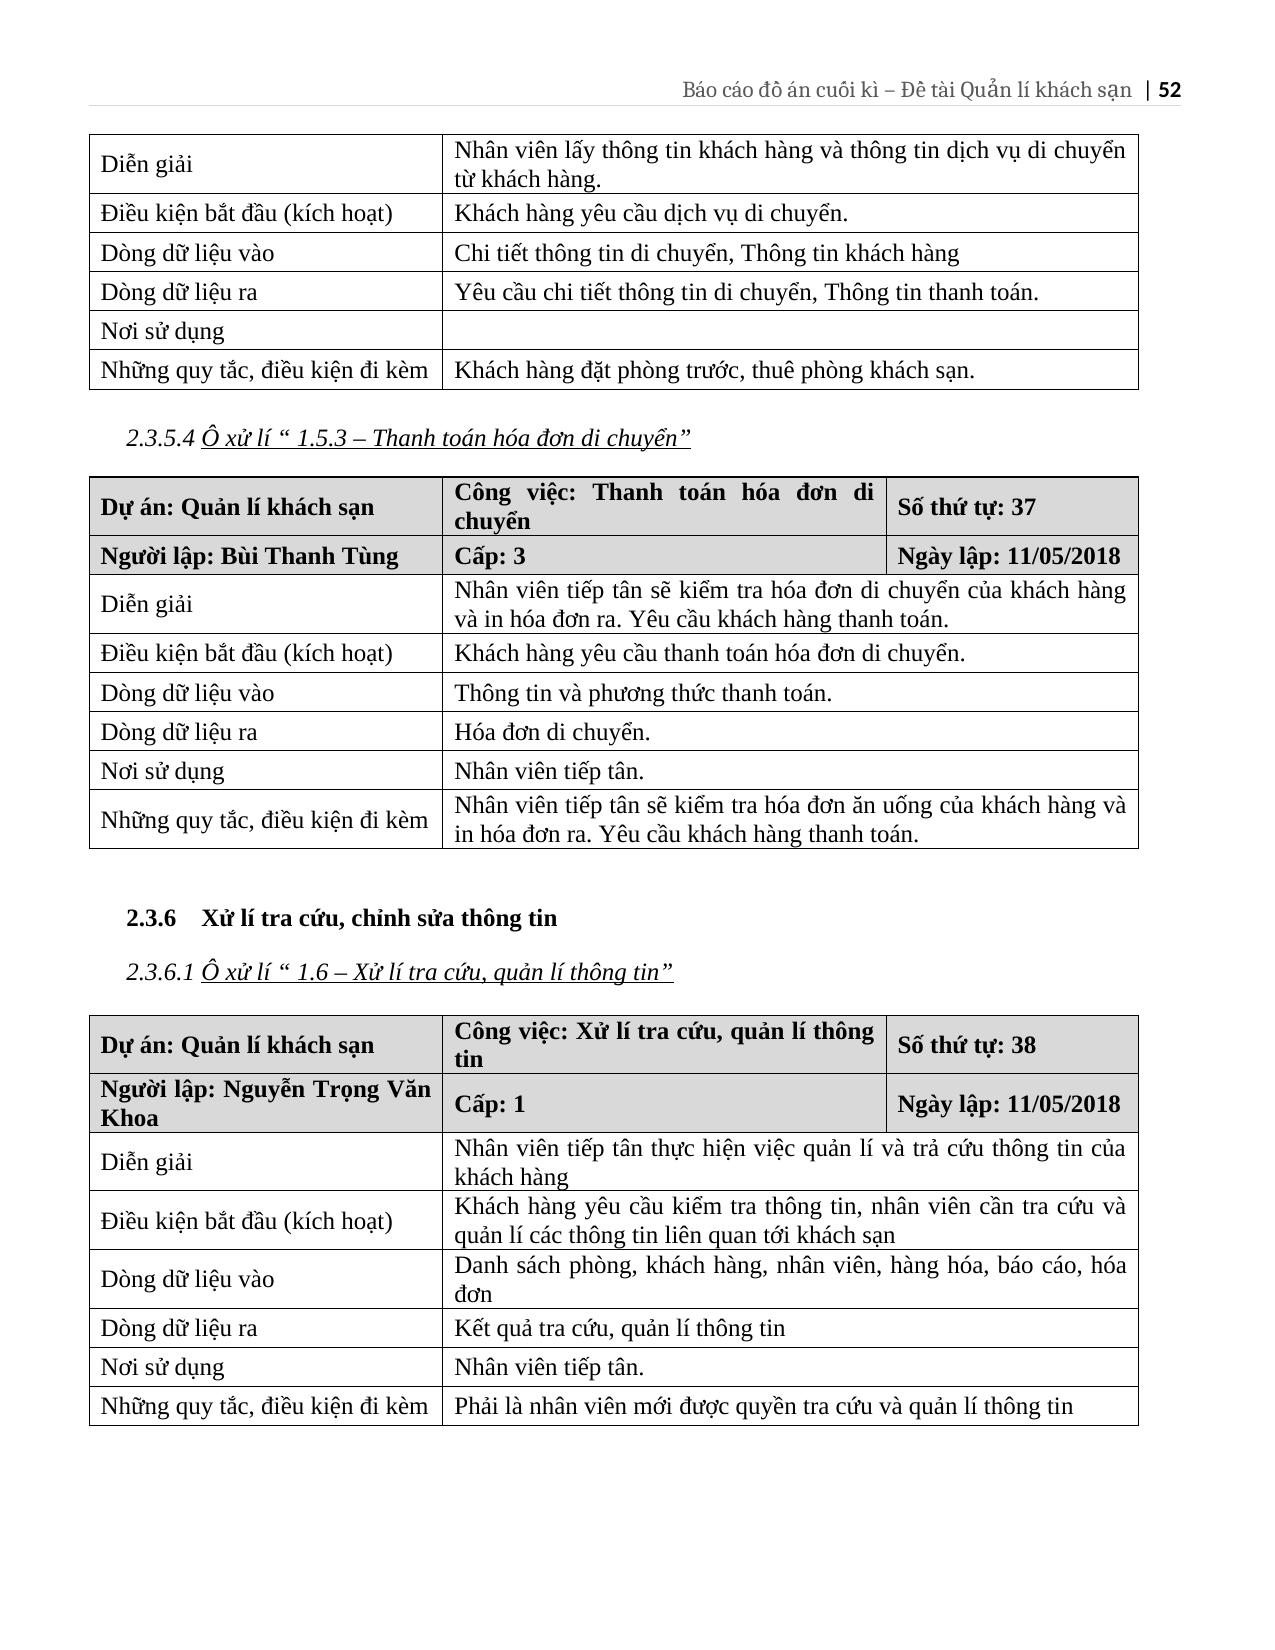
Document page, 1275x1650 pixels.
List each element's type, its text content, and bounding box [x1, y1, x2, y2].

table_cell Cấp: 3 [443, 536, 886, 574]
table_cell Dòng dữ liệu ra [90, 712, 442, 750]
table_cell Điều kiện bắt đầu (kích hoạt) [90, 634, 442, 672]
table_header Công việc: Thanh toán hóa đơn di chuyển [443, 478, 886, 535]
table_header Dự án: Quản lí khách sạn [90, 1016, 442, 1073]
table_cell Điều kiện bắt đầu (kích hoạt) [90, 1191, 442, 1249]
table_cell Danh sách phòng, khách hàng, nhân viên, hàng hóa, báo cáo, hóa đơn [443, 1250, 1138, 1307]
table_cell Dòng dữ liệu vào [90, 673, 442, 711]
table_cell Dòng dữ liệu vào [90, 1250, 442, 1307]
table_cell Dòng dữ liệu ra [90, 272, 442, 310]
table_cell Dòng dữ liệu ra [90, 1309, 442, 1347]
table_cell Dòng dữ liệu vào [90, 233, 442, 271]
table_cell Nhân viên lấy thông tin khách hàng và thông tin dịch vụ di chuyển từ khách hàng. [443, 135, 1138, 193]
table_header Số thứ tự: 37 [887, 478, 1138, 535]
table_cell Thông tin và phương thức thanh toán. [443, 673, 1138, 711]
table_cell Ngày lập: 11/05/2018 [887, 1074, 1138, 1132]
table_header Công việc: Xử lí tra cứu, quản lí thông tin [443, 1016, 886, 1073]
table_cell Khách hàng đặt phòng trước, thuê phòng khách sạn. [443, 350, 1138, 388]
table_cell Khách hàng yêu cầu dịch vụ di chuyển. [443, 194, 1138, 232]
table_cell Những quy tắc, điều kiện đi kèm [90, 790, 442, 848]
table_cell Hóa đơn di chuyển. [443, 712, 1138, 750]
table_cell Kết quả tra cứu, quản lí thông tin [443, 1309, 1138, 1347]
table_header Dự án: Quản lí khách sạn [90, 478, 442, 535]
list Ô xử lí “ 1.5.3 – Thanh toán hóa đơn di chuyển” [126, 423, 1181, 451]
table_header Số thứ tự: 38 [887, 1016, 1138, 1073]
table_cell Những quy tắc, điều kiện đi kèm [90, 1387, 442, 1425]
table_cell Diễn giải [90, 575, 442, 633]
table_cell Nhân viên tiếp tân. [443, 751, 1138, 789]
table_cell Nơi sử dụng [90, 311, 442, 349]
list Xử lí tra cứu, chỉnh sửa thông tin [126, 903, 1181, 932]
table_cell Cấp: 1 [443, 1074, 886, 1132]
table_cell Người lập: Bùi Thanh Tùng [90, 536, 442, 574]
table_cell Diễn giải [90, 1133, 442, 1190]
table_cell [443, 311, 1138, 349]
table_cell Ngày lập: 11/05/2018 [887, 536, 1138, 574]
table_cell Những quy tắc, điều kiện đi kèm [90, 350, 442, 388]
table_cell Nơi sử dụng [90, 751, 442, 789]
table_cell Chi tiết thông tin di chuyển, Thông tin khách hàng [443, 233, 1138, 271]
table_cell Nơi sử dụng [90, 1348, 442, 1386]
table_cell Khách hàng yêu cầu kiểm tra thông tin, nhân viên cần tra cứu và quản lí các thông tin liên quan tới khách sạn [443, 1191, 1138, 1249]
table_cell Khách hàng yêu cầu thanh toán hóa đơn di chuyển. [443, 634, 1138, 672]
table_cell Phải là nhân viên mới được quyền tra cứu và quản lí thông tin [443, 1387, 1138, 1425]
subtitle Ô xử lí “ 1.6 – Xử lí tra cứu, quản lí thông tin” [126, 957, 1181, 985]
table_cell Yêu cầu chi tiết thông tin di chuyển, Thông tin thanh toán. [443, 272, 1138, 310]
table_cell Nhân viên tiếp tân sẽ kiểm tra hóa đơn ăn uống của khách hàng và in hóa đơn ra. Yêu cầu khách hàng thanh toán. [443, 790, 1138, 848]
table_cell Người lập: Nguyễn Trọng Văn Khoa [90, 1074, 442, 1132]
table_cell Nhân viên tiếp tân sẽ kiểm tra hóa đơn di chuyển của khách hàng và in hóa đơn ra. Yêu cầu khách hàng thanh toán. [443, 575, 1138, 633]
table_cell Nhân viên tiếp tân. [443, 1348, 1138, 1386]
table_cell Điều kiện bắt đầu (kích hoạt) [90, 194, 442, 232]
table_cell Nhân viên tiếp tân thực hiện việc quản lí và trả cứu thông tin của khách hàng [443, 1133, 1138, 1190]
table_cell Diễn giải [90, 135, 442, 193]
